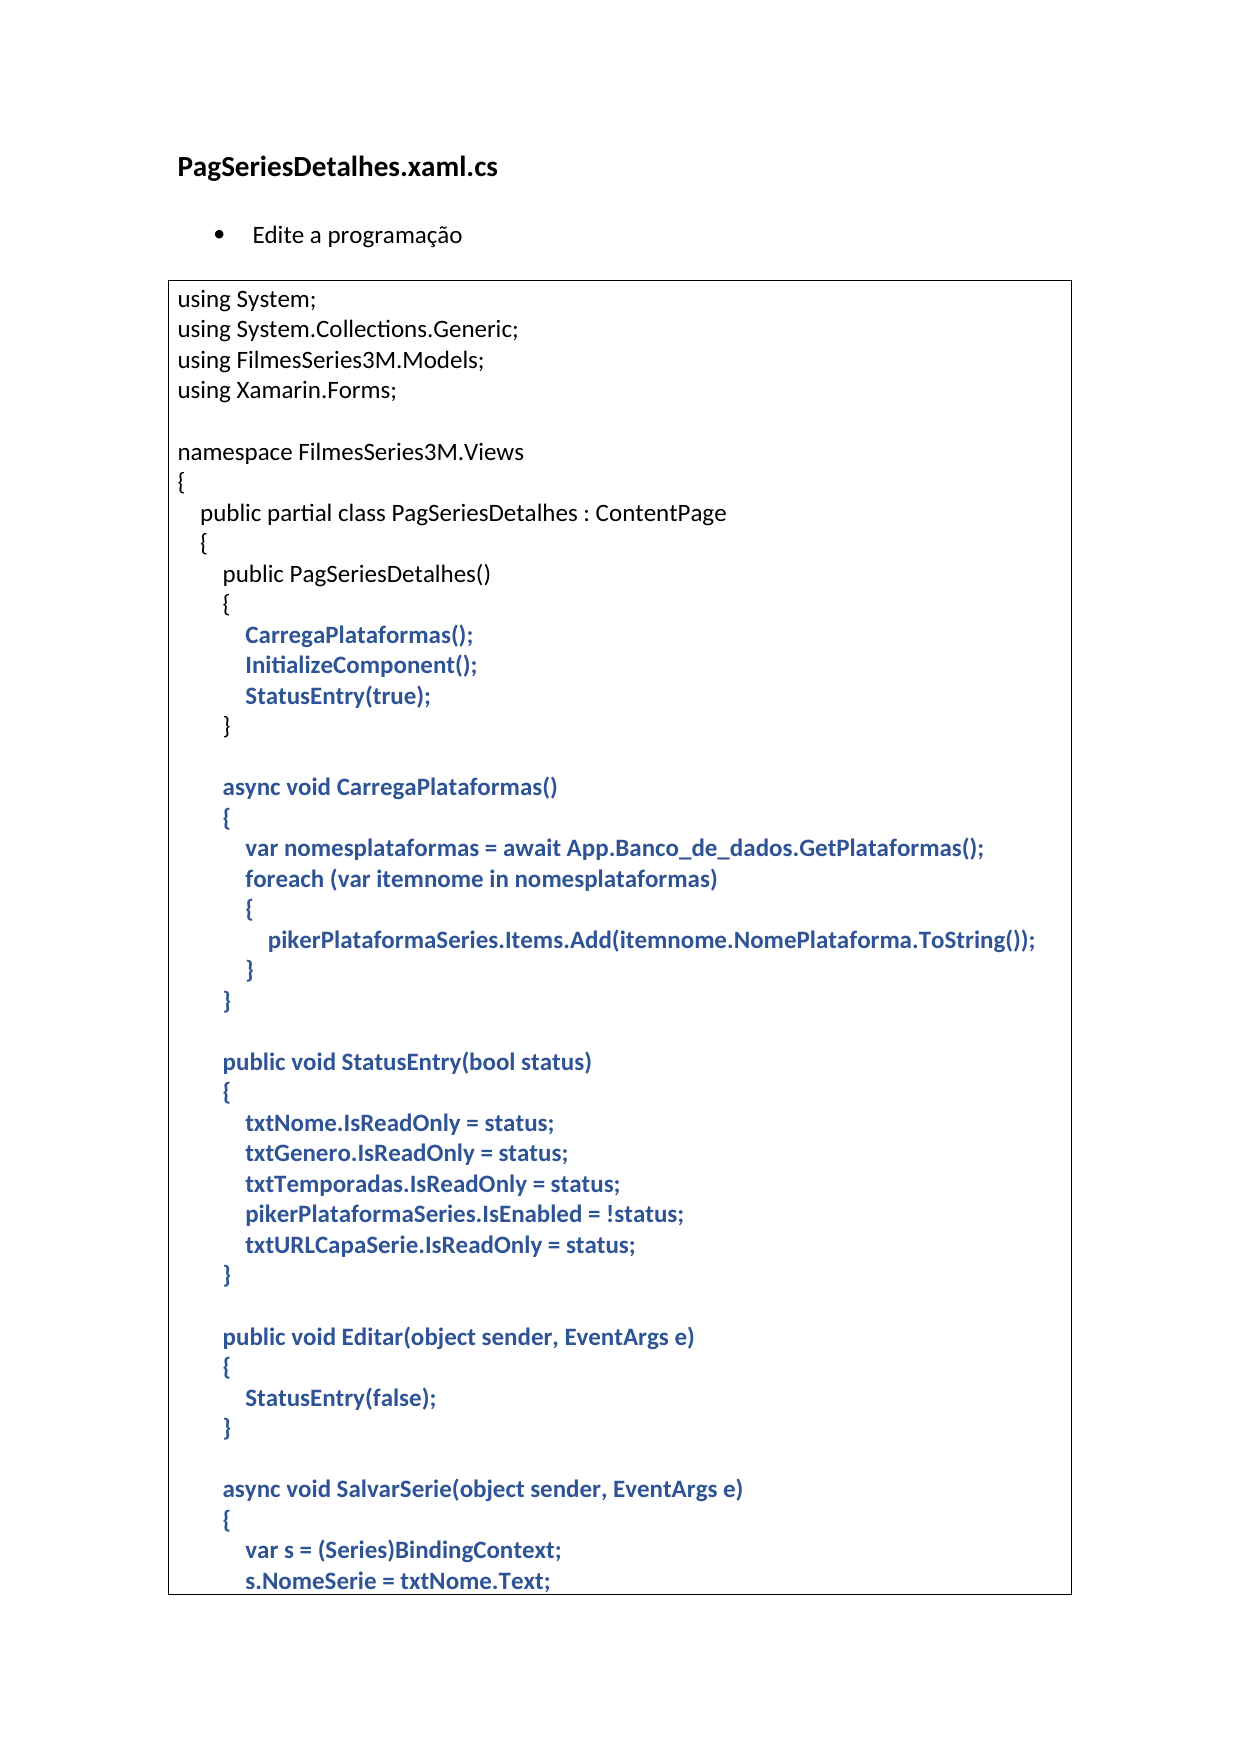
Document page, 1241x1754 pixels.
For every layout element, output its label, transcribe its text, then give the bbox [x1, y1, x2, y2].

text public PagSeriesDetalhes() [177, 558, 1063, 588]
text { [177, 893, 1063, 924]
text txtURLCapaSerie.IsReadOnly = status; [177, 1229, 1063, 1260]
text { [177, 802, 1063, 832]
text async void CarregaPlataformas() [177, 771, 1063, 802]
text { [177, 527, 1063, 558]
text var s = (Series)BindingContext; [177, 1534, 1063, 1565]
text using System.Collections.Generic; [177, 313, 1063, 344]
text { [177, 1077, 1063, 1107]
list Edite a programação [215, 219, 1063, 249]
text } [177, 985, 1063, 1016]
text public void Editar(object sender, EventArgs e) [177, 1321, 1063, 1351]
text using FilmesSeries3M.Models; [177, 344, 1063, 374]
text txtTemporadas.IsReadOnly = status; [177, 1168, 1063, 1199]
text pikerPlataformaSeries.IsEnabled = !status; [177, 1199, 1063, 1229]
text pikerPlataformaSeries.Items.Add(itemnome.NomePlataforma.ToString()); [177, 924, 1063, 954]
text { [177, 588, 1063, 619]
text } [177, 710, 1063, 741]
text txtNome.IsReadOnly = status; [177, 1107, 1063, 1138]
text CarregaPlataformas(); [177, 619, 1063, 649]
text PagSeriesDetalhes.xaml.cs [177, 148, 1063, 183]
text } [177, 1260, 1063, 1290]
text { [177, 466, 1063, 497]
text StatusEntry(false); [177, 1382, 1063, 1412]
text { [177, 1504, 1063, 1534]
text txtGenero.IsReadOnly = status; [177, 1138, 1063, 1168]
text public partial class PagSeriesDetalhes : ContentPage [177, 497, 1063, 527]
text foreach (var itemnome in nomesplataformas) [177, 863, 1063, 893]
text InitializeComponent(); [177, 649, 1063, 680]
text } [177, 1412, 1063, 1443]
text StatusEntry(true); [177, 680, 1063, 710]
text namespace FilmesSeries3M.Views [177, 436, 1063, 466]
text s.NomeSerie = txtNome.Text; [177, 1565, 1063, 1594]
text using System; [169, 281, 1071, 313]
text } [177, 954, 1063, 985]
text using Xamarin.Forms; [177, 374, 1063, 405]
text public void StatusEntry(bool status) [177, 1046, 1063, 1077]
text { [177, 1351, 1063, 1382]
text async void SalvarSerie(object sender, EventArgs e) [177, 1473, 1063, 1504]
text var nomesplataformas = await App.Banco_de_dados.GetPlataformas(); [177, 832, 1063, 863]
